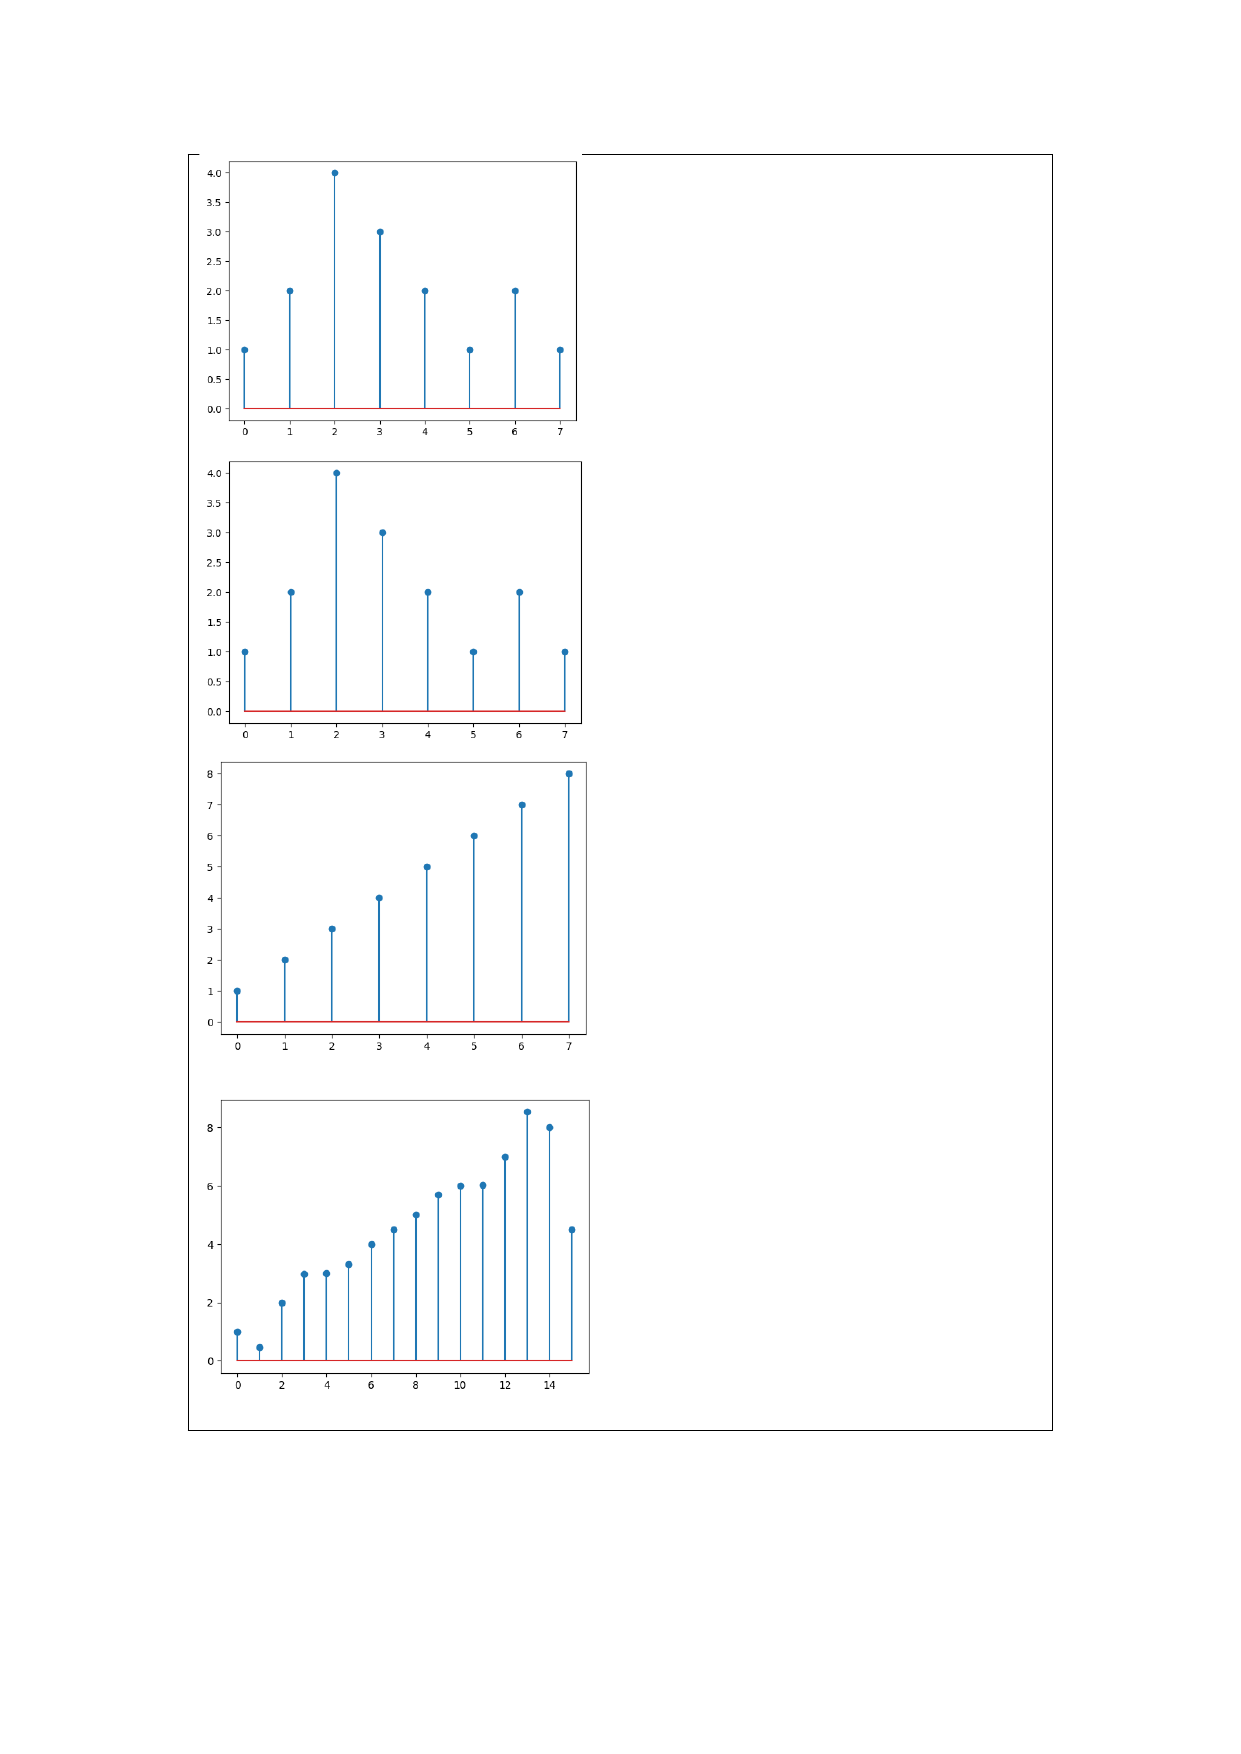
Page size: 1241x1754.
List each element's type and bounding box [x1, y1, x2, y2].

table_cell [189, 155, 1052, 1430]
picture [199, 754, 592, 1059]
picture [199, 454, 587, 747]
picture [199, 1092, 595, 1398]
picture [199, 154, 582, 444]
